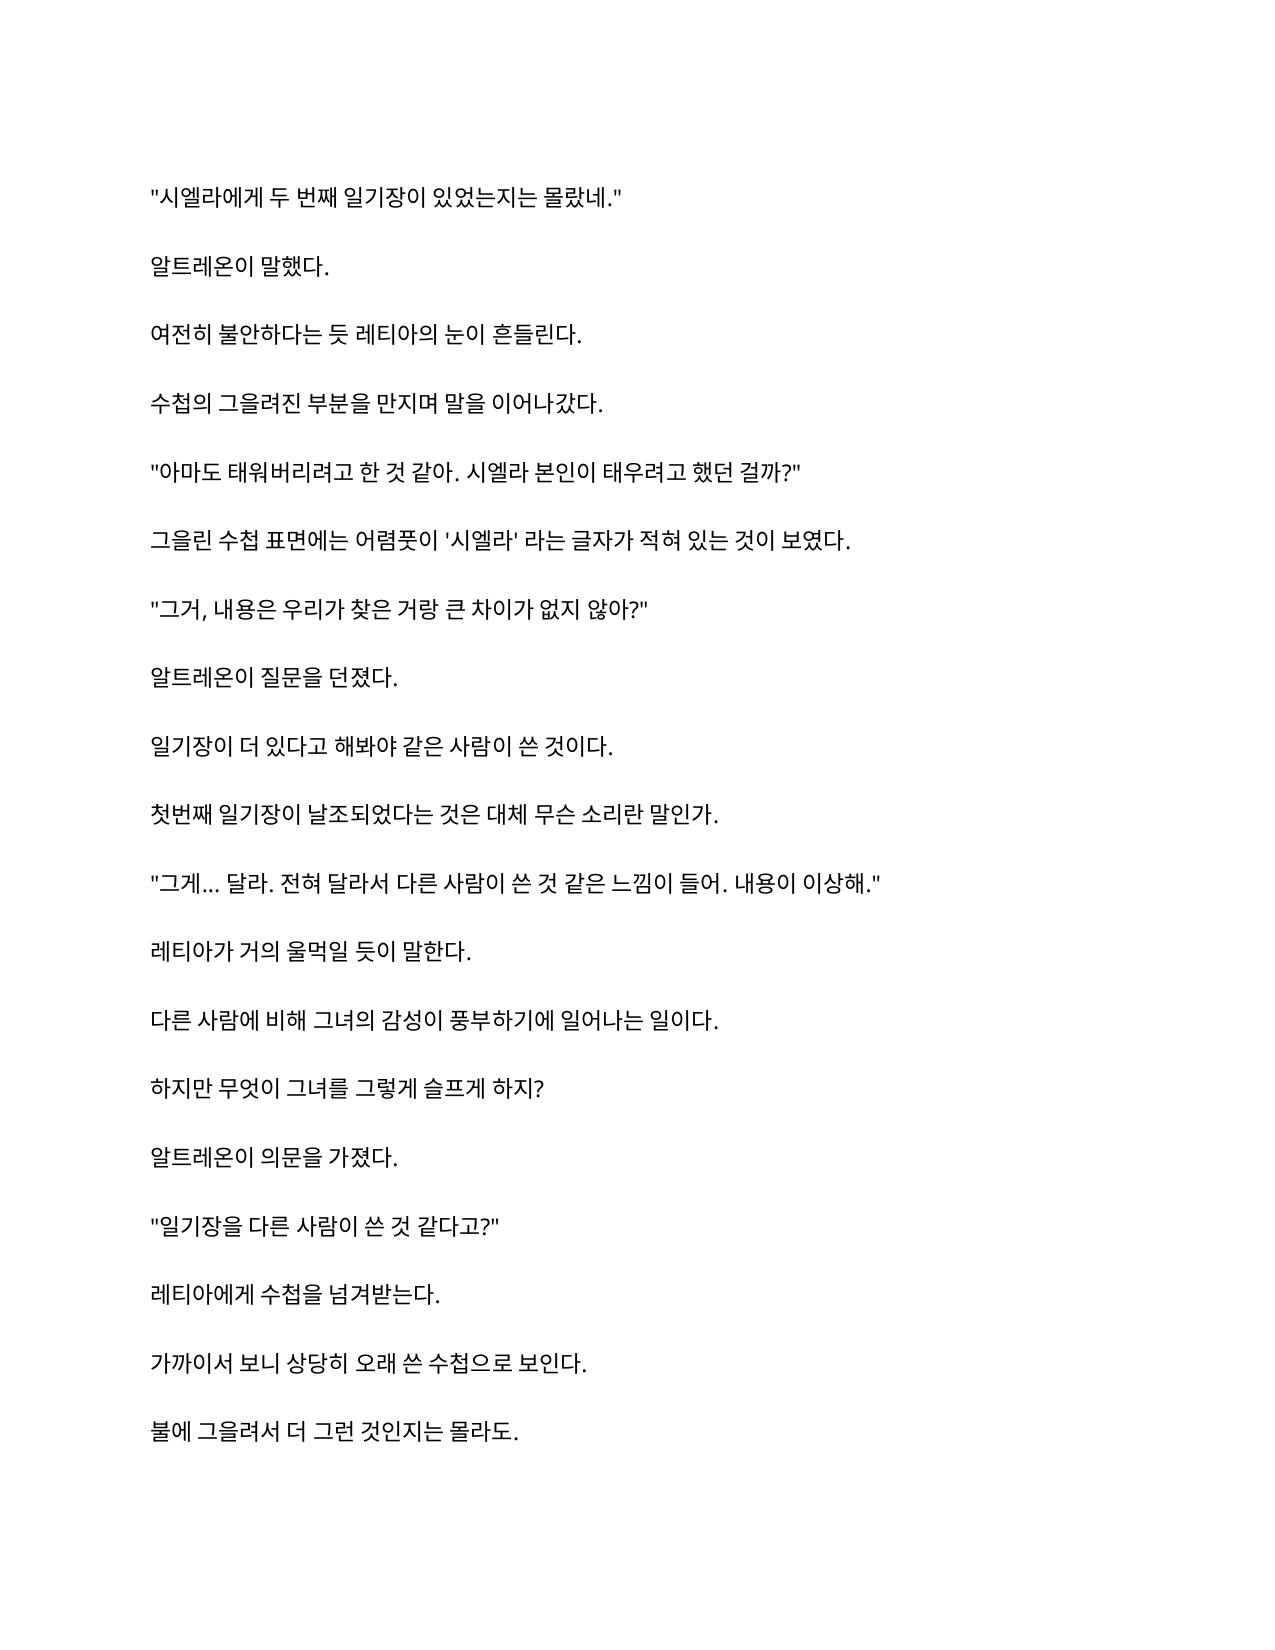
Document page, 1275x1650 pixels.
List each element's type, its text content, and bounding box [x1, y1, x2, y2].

text 첫번째 일기장이 날조되었다는 것은 대체 무슨 소리란 말인가. [150, 797, 1125, 830]
text 다른 사람에 비해 그녀의 감성이 풍부하기에 일어나는 일이다. [150, 1003, 1125, 1036]
text 가까이서 보니 상당히 오래 쓴 수첩으로 보인다. [150, 1345, 1125, 1379]
text 하지만 무엇이 그녀를 그렇게 슬프게 하지? [150, 1071, 1125, 1104]
text "그거, 내용은 우리가 찾은 거랑 큰 차이가 없지 않아?" [150, 591, 1125, 625]
text 레티아가 거의 울먹일 듯이 말한다. [150, 934, 1125, 967]
text "일기장을 다른 사람이 쓴 것 같다고?" [150, 1208, 1125, 1242]
text "그게... 달라. 전혀 달라서 다른 사람이 쓴 것 같은 느낌이 들어. 내용이 이상해." [150, 866, 1125, 899]
text 여전히 불안하다는 듯 레티아의 눈이 흔들린다. [150, 317, 1125, 351]
text 알트레온이 말했다. [150, 249, 1125, 282]
text 그을린 수첩 표면에는 어렴풋이 '시엘라' 라는 글자가 적혀 있는 것이 보였다. [150, 523, 1125, 556]
text 일기장이 더 있다고 해봐야 같은 사람이 쓴 것이다. [150, 728, 1125, 762]
text 알트레온이 의문을 가졌다. [150, 1140, 1125, 1173]
text 수첩의 그을려진 부분을 만지며 말을 이어나갔다. [150, 386, 1125, 419]
text 레티아에게 수첩을 넘겨받는다. [150, 1277, 1125, 1310]
text 알트레온이 질문을 던졌다. [150, 660, 1125, 693]
text 불에 그을려서 더 그런 것인지는 몰라도. [150, 1414, 1125, 1447]
text "시엘라에게 두 번째 일기장이 있었는지는 몰랐네." [150, 180, 1125, 213]
text "아마도 태워버리려고 한 것 같아. 시엘라 본인이 태우려고 했던 걸까?" [150, 454, 1125, 488]
